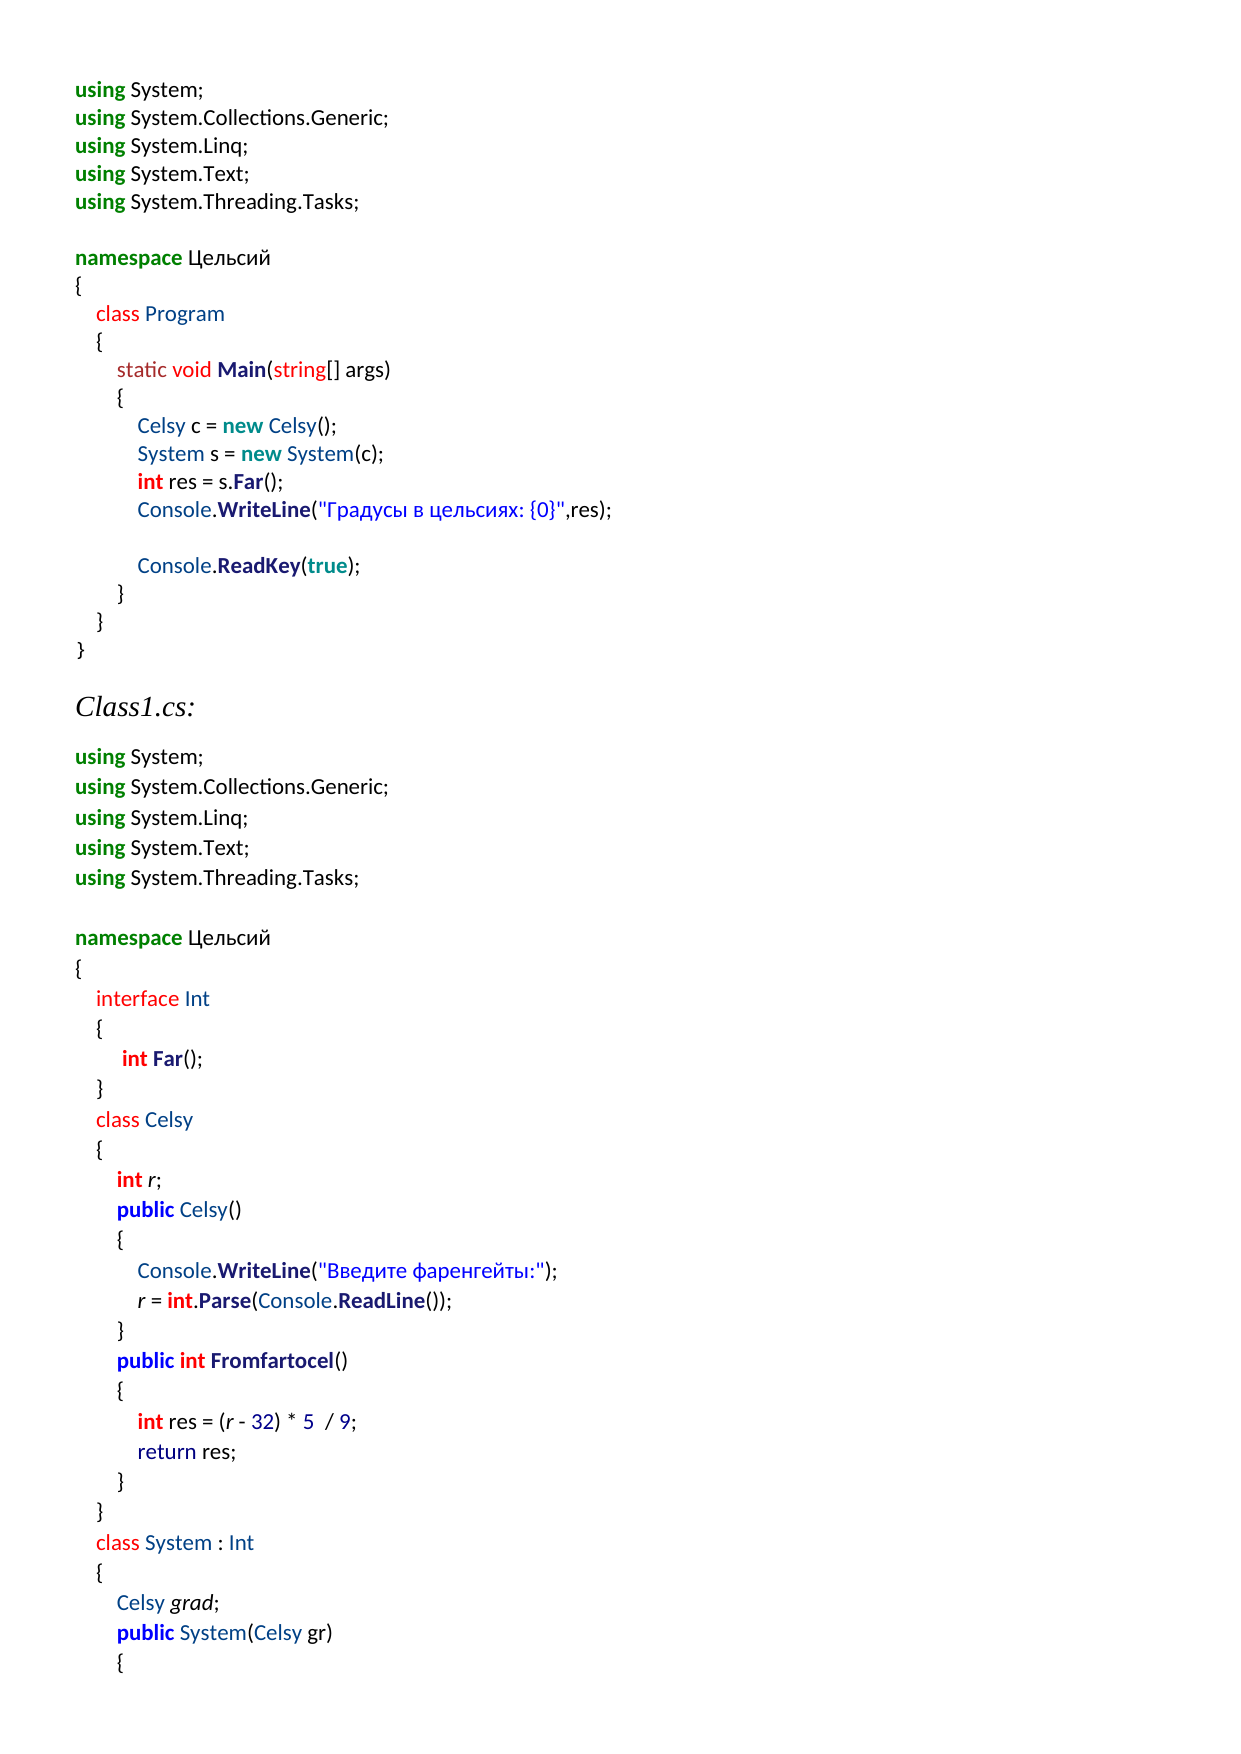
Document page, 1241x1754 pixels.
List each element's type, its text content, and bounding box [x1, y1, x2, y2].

text using System; using System.Collections.Generic; using System.Linq; using System.Text; using System.Threading.Tasks; namespace Цельсий { class Program { static void Main(string[] args) { Celsy c = new Celsy(); System s = new System(c); int res = s.Far(); Console.WriteLine("Градусы в цельсиях: {0}",res); Console.ReadKey(true); } } } [75, 75, 1165, 662]
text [75, 742, 1165, 1676]
text Class1.cs: [75, 689, 1165, 723]
